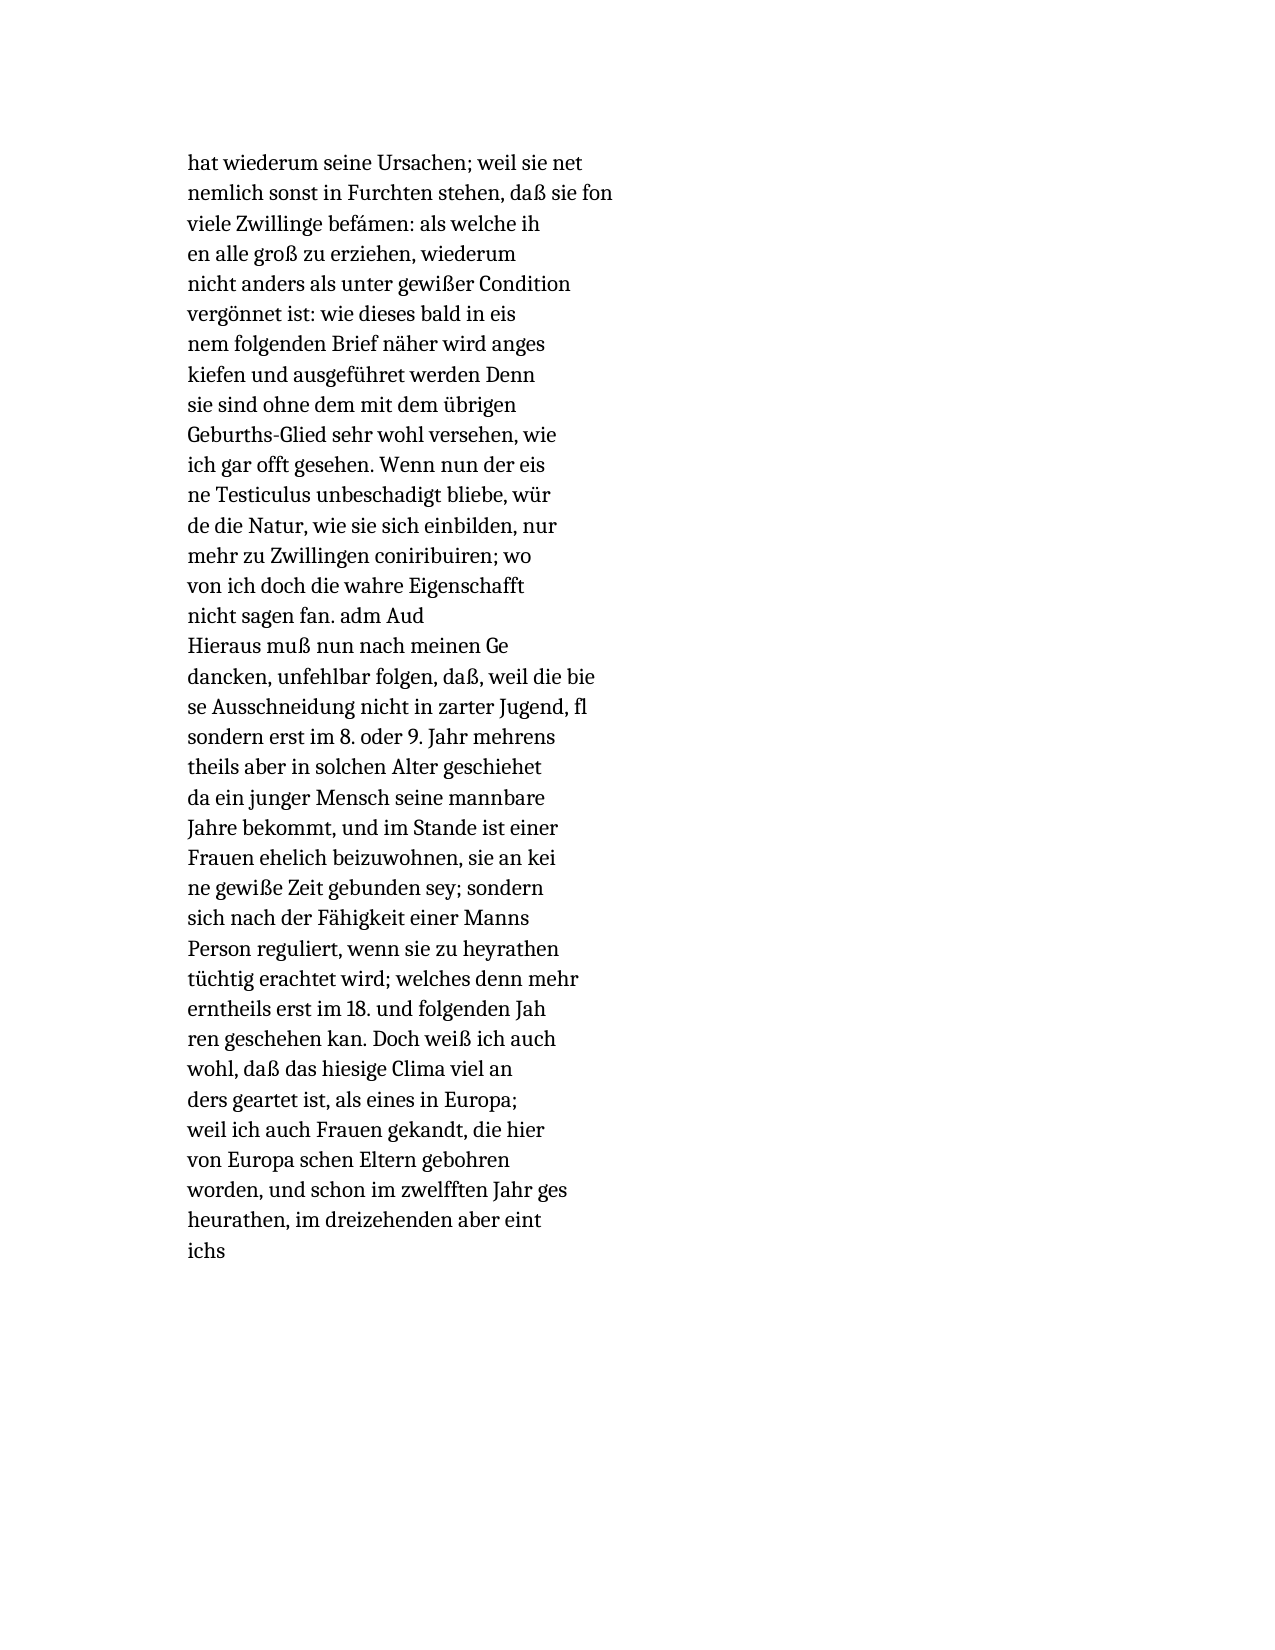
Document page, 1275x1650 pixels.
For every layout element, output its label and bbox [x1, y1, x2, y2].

text [187, 150, 1087, 1294]
